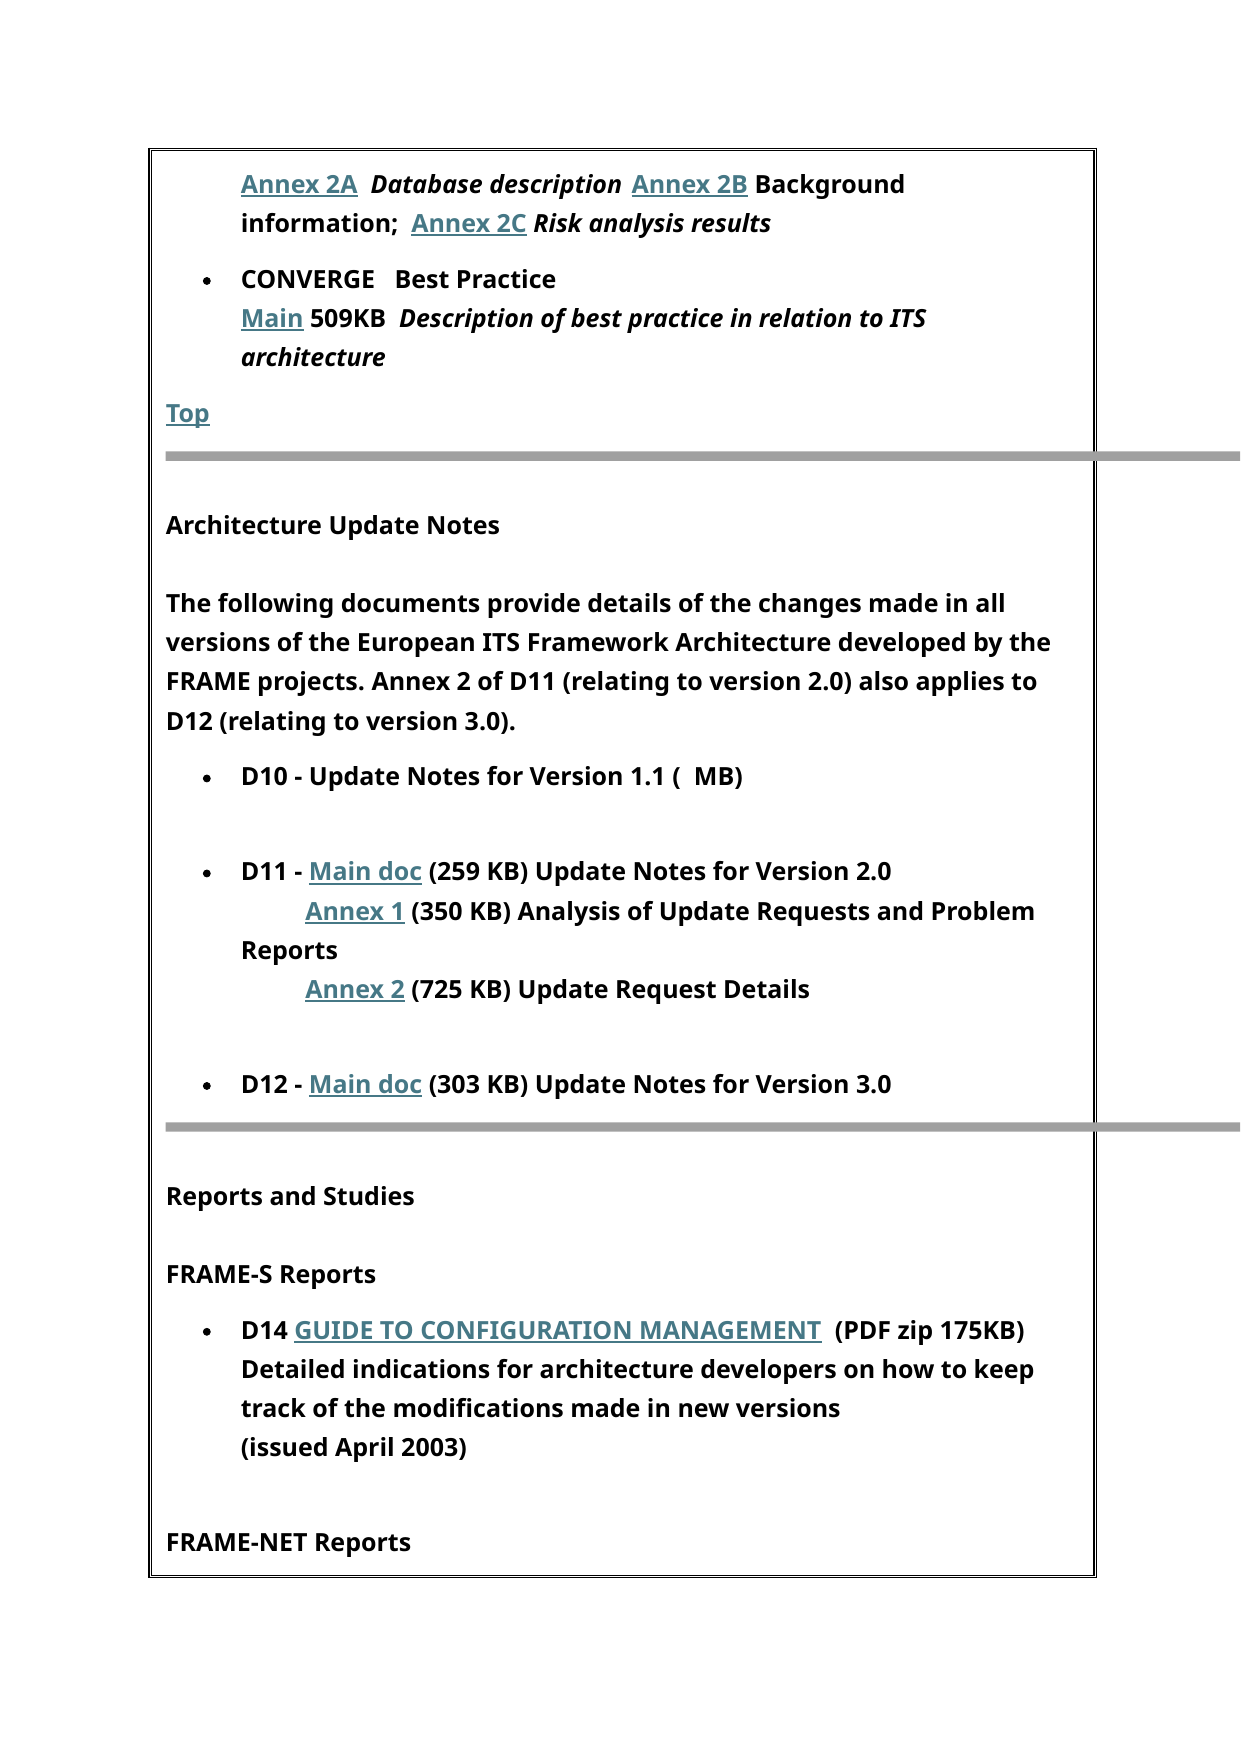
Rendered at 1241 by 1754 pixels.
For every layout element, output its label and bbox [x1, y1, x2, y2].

table_cell [152, 151, 1093, 1574]
